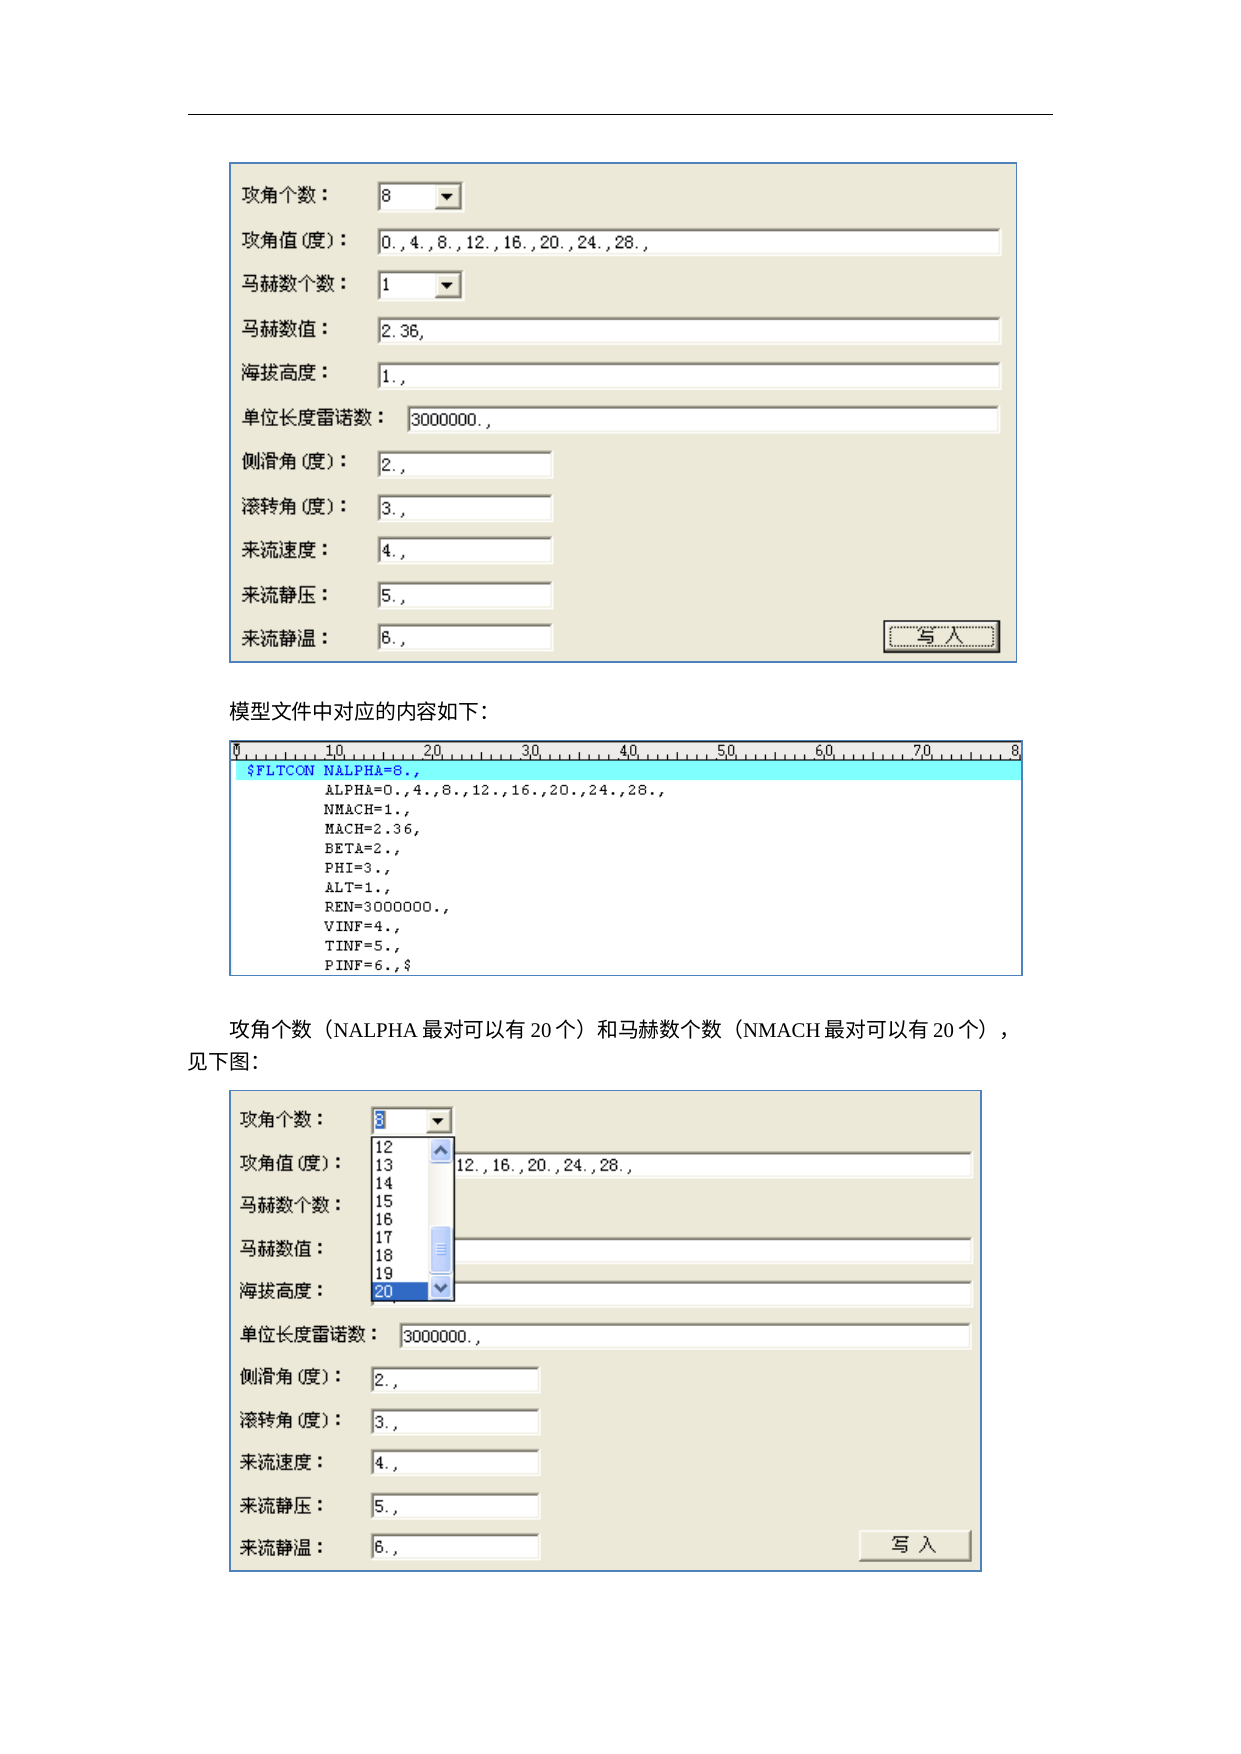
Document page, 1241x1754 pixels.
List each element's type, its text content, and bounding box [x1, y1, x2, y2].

picture [231, 1091, 980, 1570]
picture [231, 164, 1016, 661]
picture [231, 741, 1021, 975]
text 攻角个数（NALPHA最对可以有20个）和马赫数个数（NMACH最对可以有20个），见下图： [187, 1012, 1031, 1077]
text 模型文件中对应的内容如下： [187, 694, 1031, 727]
